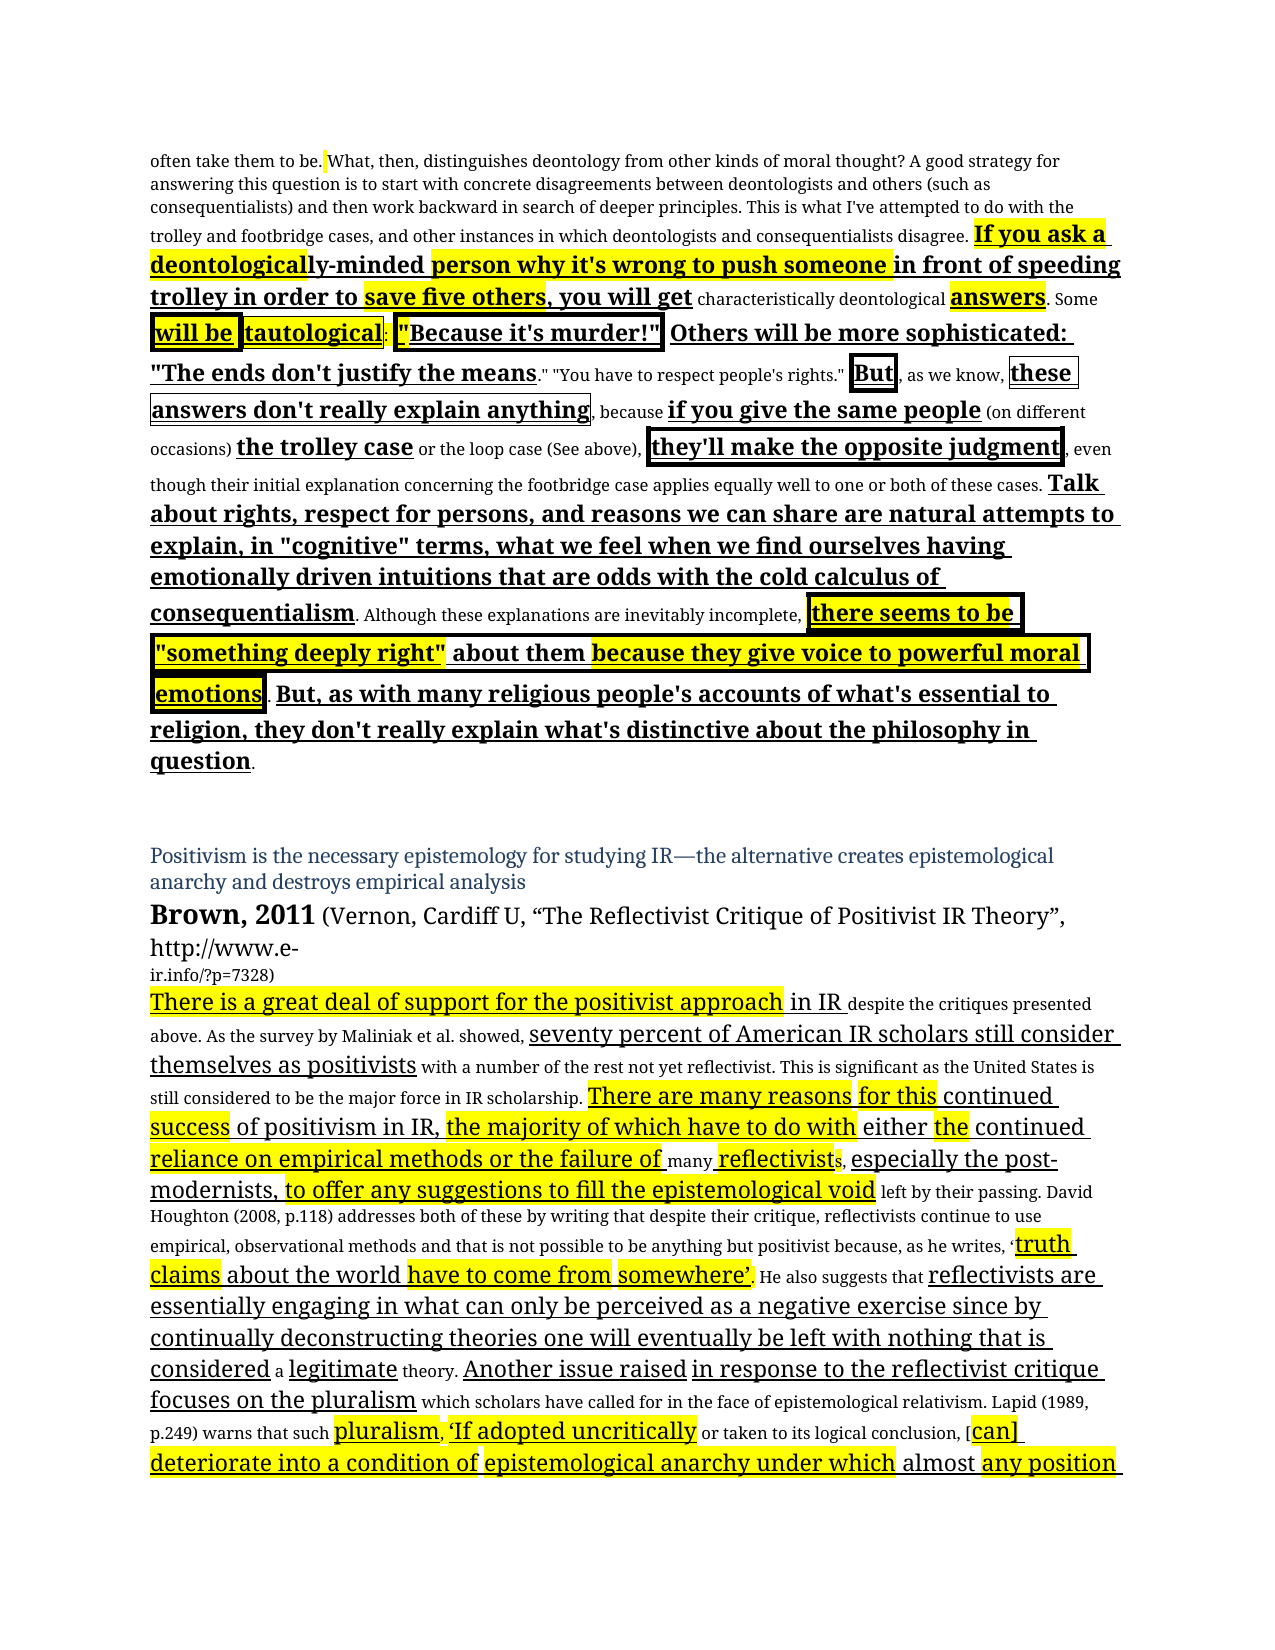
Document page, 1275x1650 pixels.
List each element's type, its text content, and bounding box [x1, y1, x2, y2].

subtitle Positivism is the necessary epistemology for studying IR—the alternative creates epistemological anarchy and destroys empirical analysis [150, 843, 1125, 895]
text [150, 150, 1125, 776]
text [150, 986, 1125, 1478]
text Brown, 2011 (Vernon, Cardiff U, “The Reflectivist Critique of Positivist IR Theory”, http://www.e- [150, 895, 1125, 963]
text ir.info/?p=7328) [150, 963, 1125, 986]
